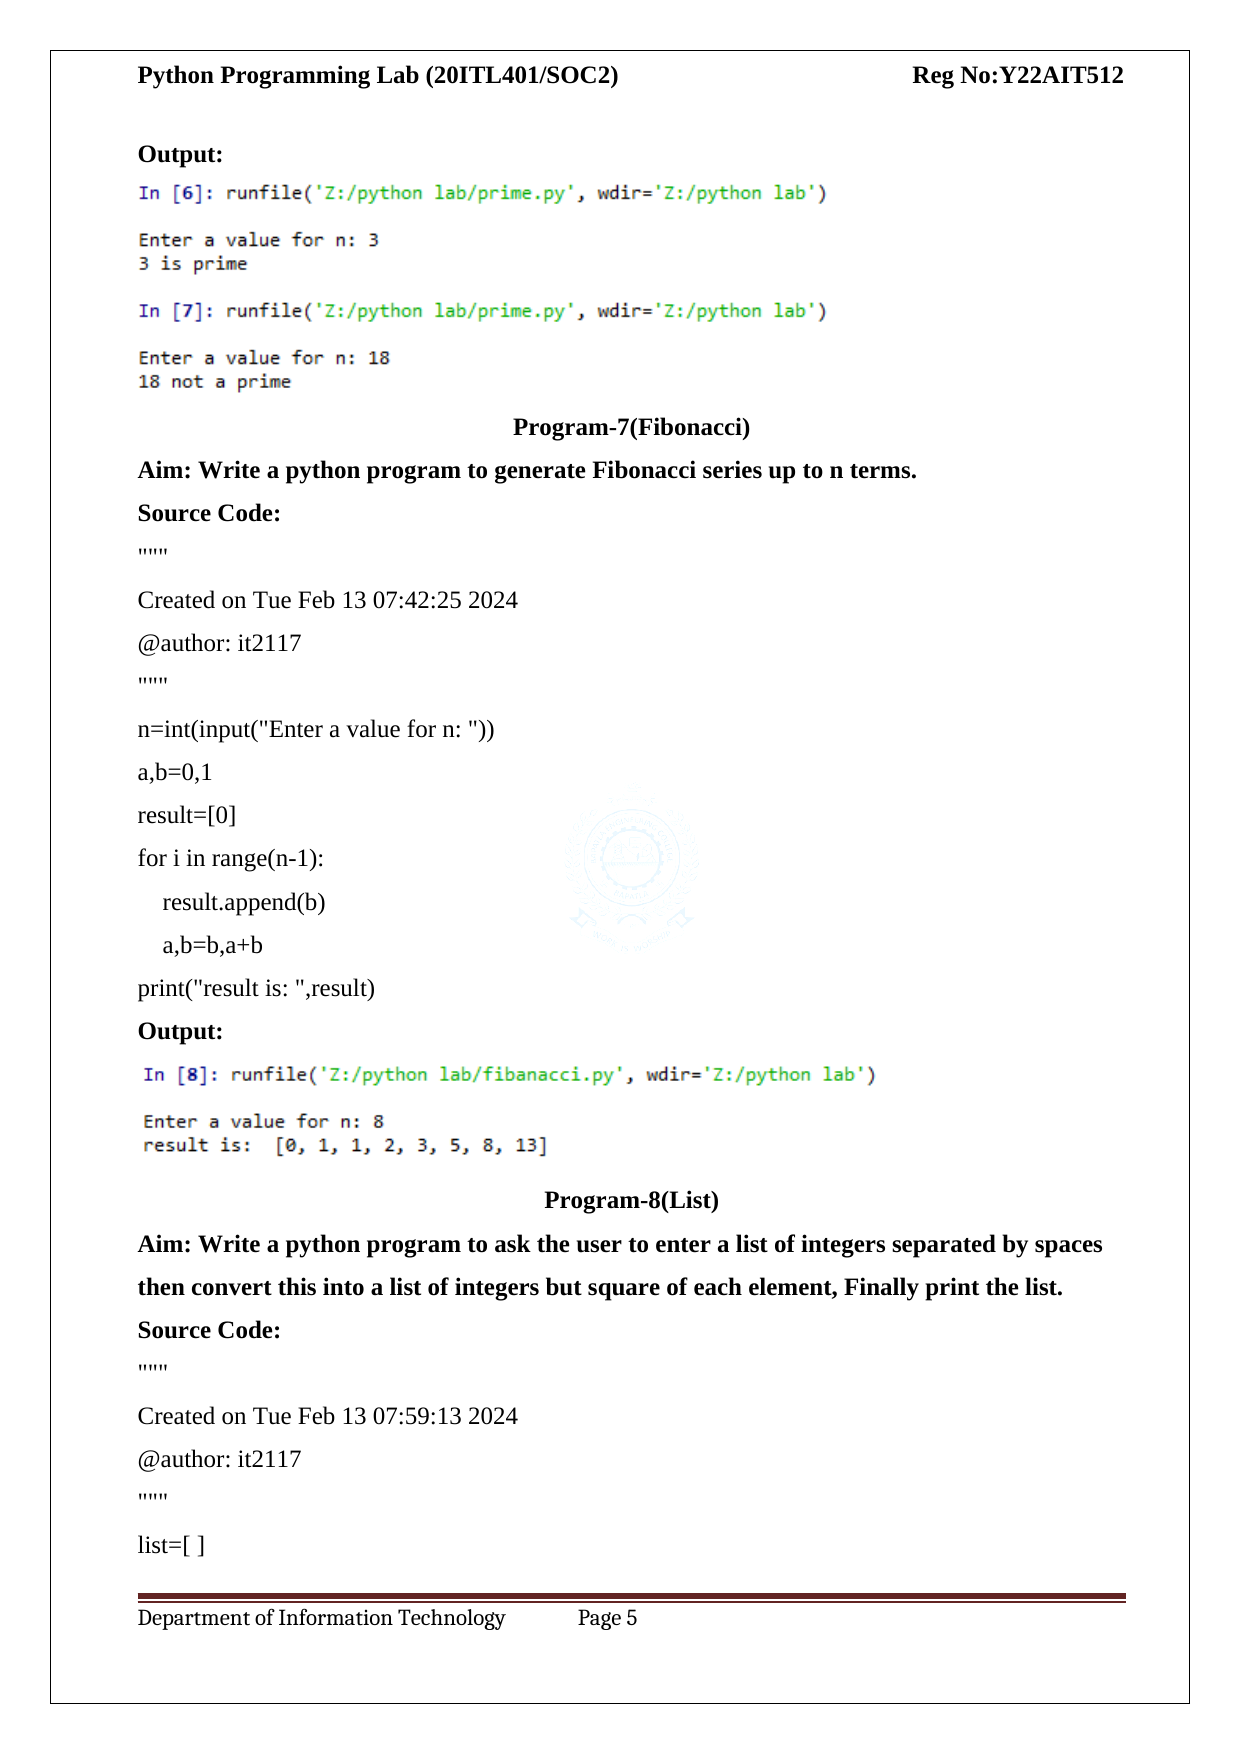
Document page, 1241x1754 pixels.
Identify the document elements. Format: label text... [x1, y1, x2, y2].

text """ [137, 671, 1126, 700]
text @author: it2117 [137, 1444, 1126, 1473]
text Aim: Write a python program to generate Fibonacci series up to n terms. [137, 455, 1126, 484]
text Created on Tue Feb 13 07:42:25 2024 [137, 585, 1126, 613]
text n=int(input("Enter a value for n: ")) [137, 714, 1126, 743]
text """ [137, 1358, 1126, 1387]
picture [137, 1059, 885, 1172]
picture [137, 182, 839, 399]
text """ [137, 1487, 1126, 1516]
text list=[ ] [137, 1531, 1126, 1559]
text a,b=b,a+b [137, 930, 1126, 958]
text Output: [137, 139, 1126, 168]
text result.append(b) [137, 887, 1126, 915]
text Aim: Write a python program to ask the user to enter a list of integers separated by spaces then convert this into a list of integers but square of each element, Finally print the list. [137, 1229, 1126, 1301]
text Source Code: [137, 498, 1126, 527]
text a,b=0,1 [137, 757, 1126, 786]
text @author: it2117 [137, 628, 1126, 657]
text for i in range(n-1): [137, 843, 1126, 872]
text Created on Tue Feb 13 07:59:13 2024 [137, 1401, 1126, 1430]
text result=[0] [137, 800, 1126, 829]
text Source Code: [137, 1315, 1126, 1344]
text """ [137, 542, 1126, 570]
text Program-8(List) [137, 1186, 1126, 1214]
text Program-7(Fibonacci) [137, 412, 1126, 441]
text Output: [137, 1016, 1126, 1045]
text print("result is: ",result) [137, 973, 1126, 1002]
